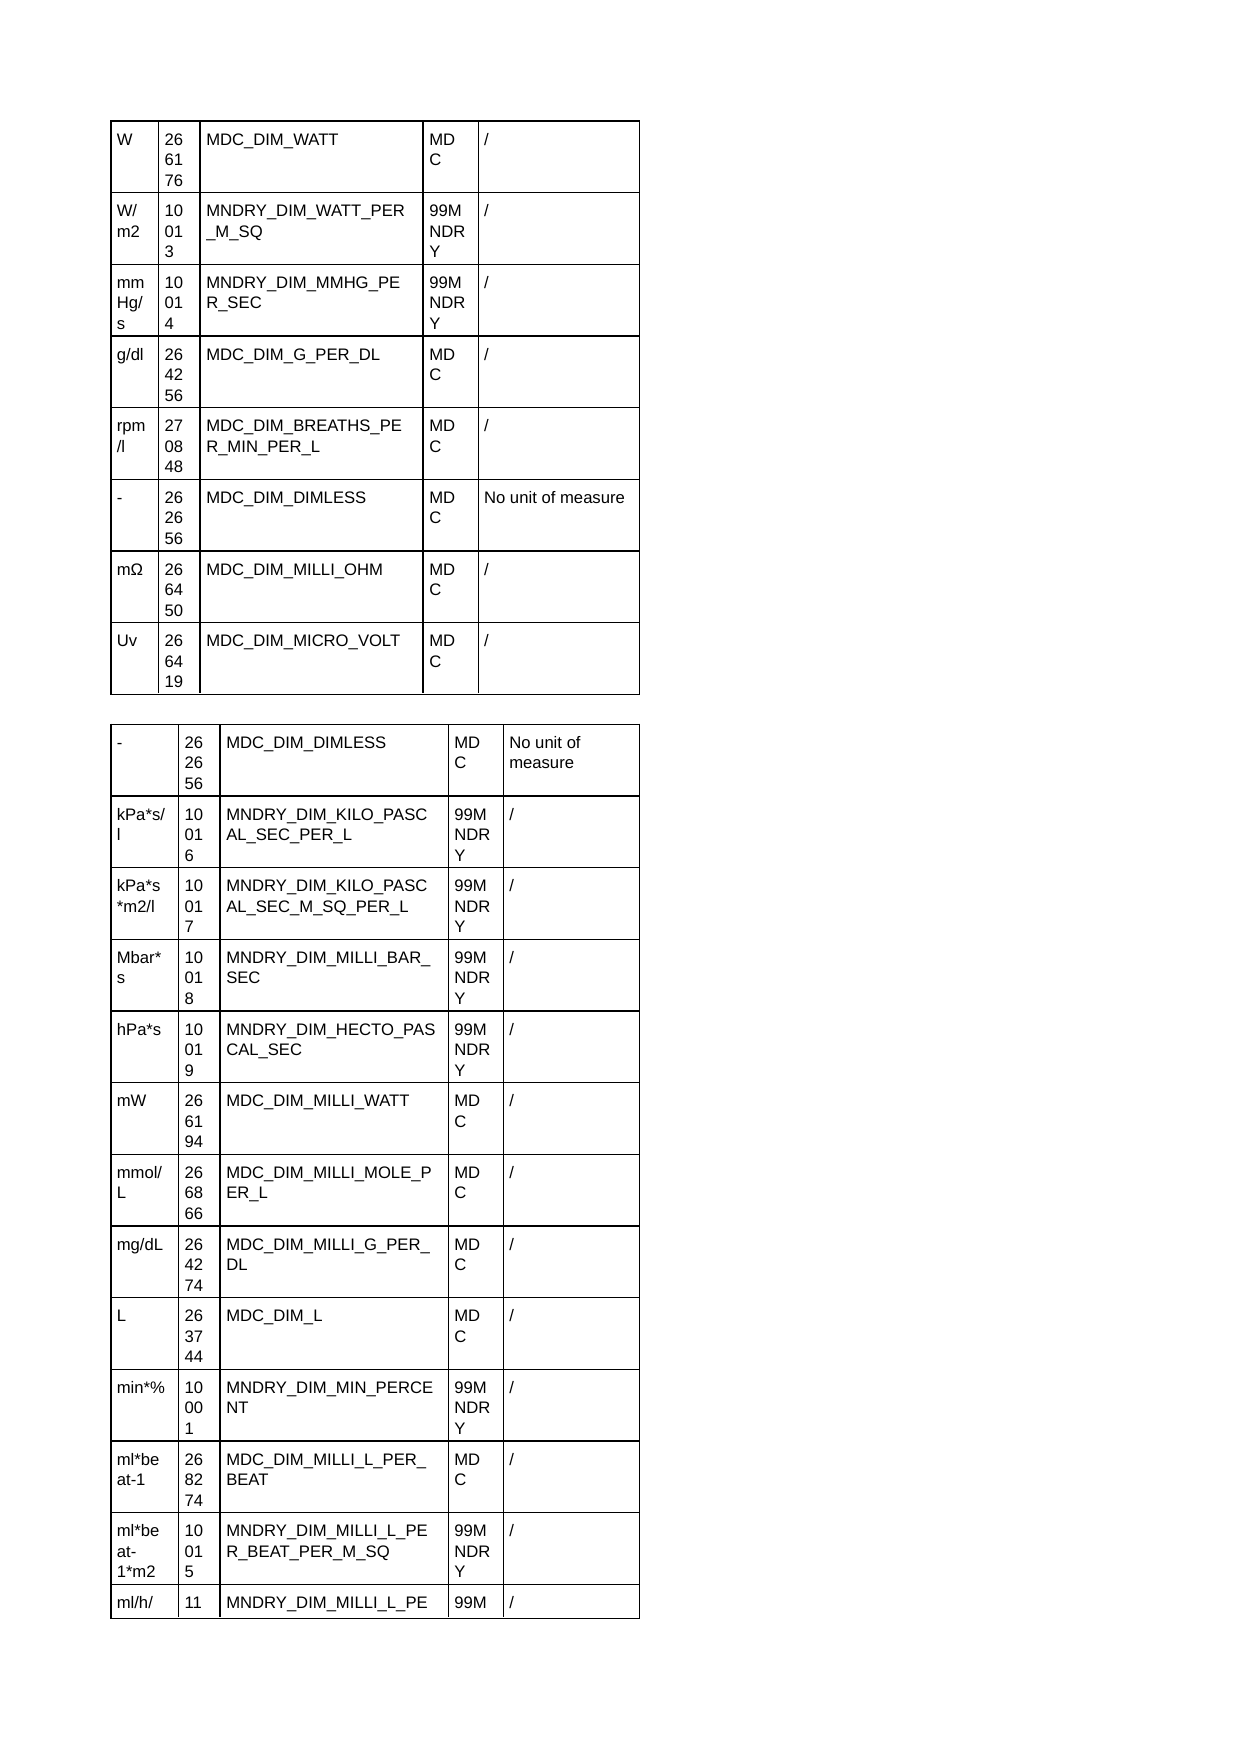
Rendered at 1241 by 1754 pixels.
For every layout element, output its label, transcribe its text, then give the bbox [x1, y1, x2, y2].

table_cell 99MNDRY [449, 1370, 503, 1440]
table_cell / [504, 1083, 639, 1153]
table_cell Mbar*s [112, 940, 178, 1010]
table_cell / [504, 1442, 639, 1512]
table_cell MDC_DIM_WATT [201, 122, 422, 192]
table_cell 10017 [179, 868, 219, 938]
table_cell MDC_DIM_MILLI_WATT [221, 1083, 448, 1153]
table_cell No unit of measure [479, 480, 639, 550]
table_cell 10013 [159, 193, 199, 263]
table_header No unit of measure [504, 725, 639, 795]
table_cell MDC_DIM_DIMLESS [201, 480, 422, 550]
table_cell 99MNDRY [449, 868, 503, 938]
table_cell 10001 [179, 1370, 219, 1440]
table_cell / [504, 1298, 639, 1368]
table_cell 264256 [159, 337, 199, 407]
table_cell / [504, 1370, 639, 1440]
table_cell 99MNDRY [449, 1513, 503, 1583]
table_cell 266176 [159, 122, 199, 192]
table_cell MNDRY_DIM_MMHG_PER_SEC [201, 265, 422, 335]
table_cell MDC [424, 337, 478, 407]
table_cell MDC [449, 1227, 503, 1297]
table_cell MDC [449, 1442, 503, 1512]
table_cell / [504, 1513, 639, 1583]
table_cell MDC [424, 480, 478, 550]
table_cell mmHg/s [112, 265, 158, 335]
table_cell 99MNDRY [424, 265, 478, 335]
table_cell W/m2 [112, 193, 158, 263]
table_cell 10018 [179, 940, 219, 1010]
table_cell MDC_DIM_BREATHS_PER_MIN_PER_L [201, 408, 422, 478]
table_cell 99MNDRY [449, 1012, 503, 1082]
table_cell MDC [424, 552, 478, 622]
table_cell MNDRY_DIM_MILLI_L_PER_BEAT_PER_M_SQ [221, 1513, 448, 1583]
table_cell mW [112, 1083, 178, 1153]
table_cell / [504, 797, 639, 867]
table_cell MDC_DIM_MILLI_OHM [201, 552, 422, 622]
table_cell 266194 [179, 1083, 219, 1153]
table_cell / [504, 868, 639, 938]
table_cell MDC [449, 1298, 503, 1368]
table_cell / [504, 1012, 639, 1082]
table_cell 266450 [159, 552, 199, 622]
table_cell MDC_DIM_MILLI_G_PER_DL [221, 1227, 448, 1297]
table_cell rpm/l [112, 408, 158, 478]
table_cell 262656 [159, 480, 199, 550]
table_cell g/dl [112, 337, 158, 407]
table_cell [221, 1585, 448, 1617]
table_cell MDC [424, 623, 478, 693]
table_cell MNDRY_DIM_WATT_PER_M_SQ [201, 193, 422, 263]
table_cell L [112, 1298, 178, 1368]
table_cell MDC_DIM_MILLI_MOLE_PER_L [221, 1155, 448, 1225]
table_cell MNDRY_DIM_KILO_PASCAL_SEC_PER_L [221, 797, 448, 867]
table_cell / [479, 265, 639, 335]
table_cell / [479, 337, 639, 407]
table_cell MNDRY_DIM_MIN_PERCENT [221, 1370, 448, 1440]
table_cell / [504, 1585, 639, 1617]
table_cell mΩ [112, 552, 158, 622]
table_cell MDC_DIM_L [221, 1298, 448, 1368]
table_cell ml*beat-1 [112, 1442, 178, 1512]
table_cell MNDRY_DIM_HECTO_PASCAL_SEC [221, 1012, 448, 1082]
table_cell 268274 [179, 1442, 219, 1512]
table_header 262656 [179, 725, 219, 795]
table_cell 266419 [159, 623, 199, 693]
table_cell 10016 [179, 797, 219, 867]
table_cell mg/dL [112, 1227, 178, 1297]
table_cell MDC_DIM_MILLI_L_PER_BEAT [221, 1442, 448, 1512]
table_header MDC [449, 725, 503, 795]
table_cell / [479, 623, 639, 693]
table_cell 99MNDRY [449, 1585, 503, 1617]
table_cell MDC [424, 122, 478, 192]
table_cell 99MNDRY [424, 193, 478, 263]
table_cell / [504, 1155, 639, 1225]
table_cell 99MNDRY [449, 940, 503, 1010]
table_cell 264274 [179, 1227, 219, 1297]
table_cell kPa*s/l [112, 797, 178, 867]
table_cell 10015 [179, 1513, 219, 1583]
table_cell 10014 [159, 265, 199, 335]
table_cell / [504, 1227, 639, 1297]
table_cell 270848 [159, 408, 199, 478]
table_cell min*% [112, 1370, 178, 1440]
table_cell 266866 [179, 1155, 219, 1225]
table_cell 99MNDRY [449, 797, 503, 867]
table_cell MDC [449, 1083, 503, 1153]
table_cell hPa*s [112, 1012, 178, 1082]
table_cell / [504, 940, 639, 1010]
table_cell mmol/L [112, 1155, 178, 1225]
table_cell MNDRY_DIM_KILO_PASCAL_SEC_M_SQ_PER_L [221, 868, 448, 938]
table_cell ml*beat-1*m2 [112, 1513, 178, 1583]
table_header - [112, 725, 178, 795]
table_cell Uv [112, 623, 158, 693]
table_cell W [112, 122, 158, 192]
table_cell MDC_DIM_G_PER_DL [201, 337, 422, 407]
table_cell MDC_DIM_MICRO_VOLT [201, 623, 422, 693]
table_cell ml/h/kg [112, 1585, 178, 1617]
table_cell MDC [449, 1155, 503, 1225]
table_cell / [479, 122, 639, 192]
table_cell / [479, 193, 639, 263]
table_header MDC_DIM_DIMLESS [221, 725, 448, 795]
table_cell - [112, 480, 158, 550]
table_cell 11440 [179, 1585, 219, 1617]
table_cell MDC [424, 408, 478, 478]
table_cell MNDRY_DIM_MILLI_BAR_SEC [221, 940, 448, 1010]
table_cell kPa*s*m2/l [112, 868, 178, 938]
table_cell / [479, 408, 639, 478]
table_cell / [479, 552, 639, 622]
table_cell 10019 [179, 1012, 219, 1082]
table_cell 263744 [179, 1298, 219, 1368]
